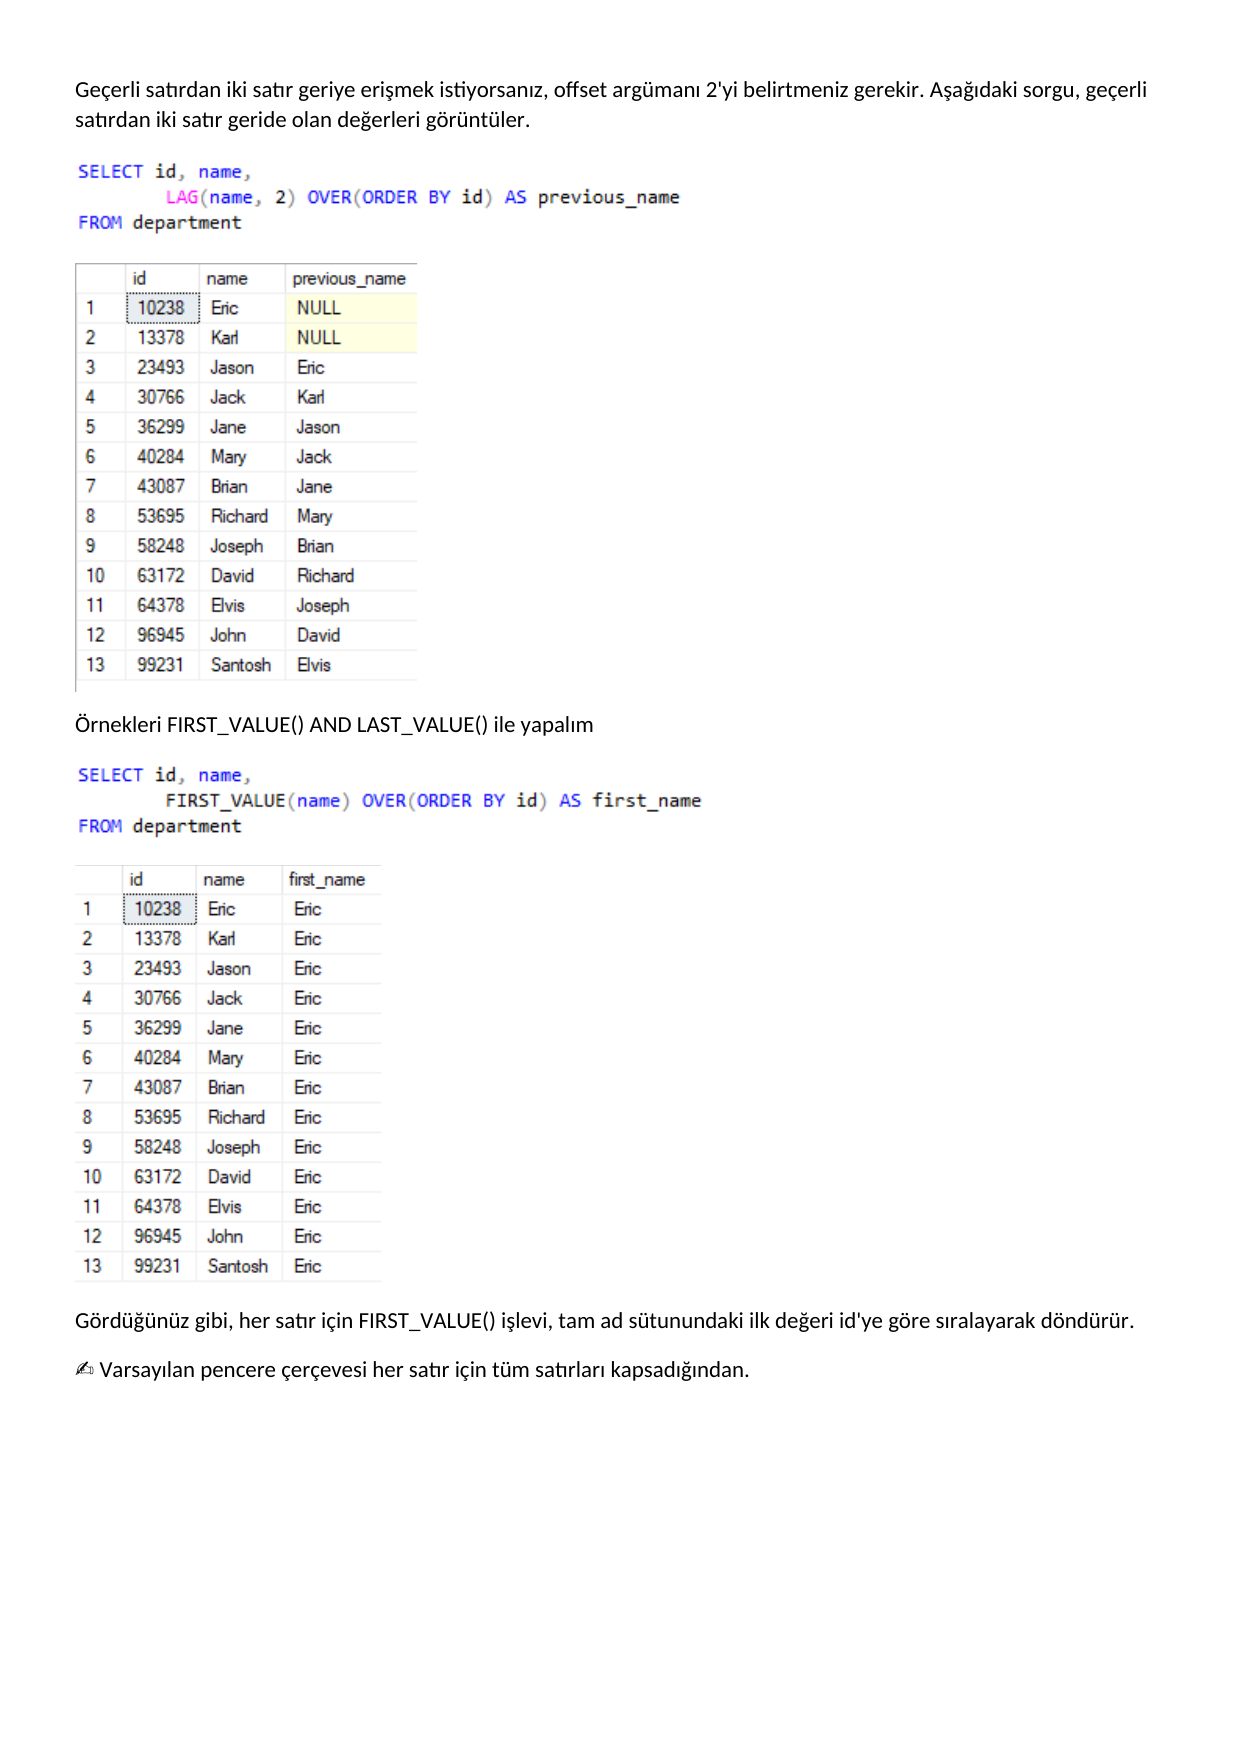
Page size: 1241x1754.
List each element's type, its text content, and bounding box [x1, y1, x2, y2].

text Gördüğünüz gibi, her satır için FIRST_VALUE() işlevi, tam ad sütunundaki ilk değeri id'ye göre sıralayarak döndürür. [75, 1306, 1165, 1334]
text Geçerli satırdan iki satır geriye erişmek istiyorsanız, offset argümanı 2'yi belirtmeniz gerekir. Aşağıdaki sorgu, geçerli satırdan iki satır geride olan değerleri görüntüler. [75, 75, 1165, 133]
picture [75, 865, 382, 1287]
text ✍ Varsayılan pencere çerçevesi her satır için tüm satırları kapsadığından. [75, 1353, 1165, 1384]
text Örnekleri FIRST_VALUE() AND LAST_VALUE() ile yapalım [75, 710, 1165, 738]
picture [75, 263, 418, 692]
picture [75, 152, 693, 245]
picture [75, 757, 713, 847]
